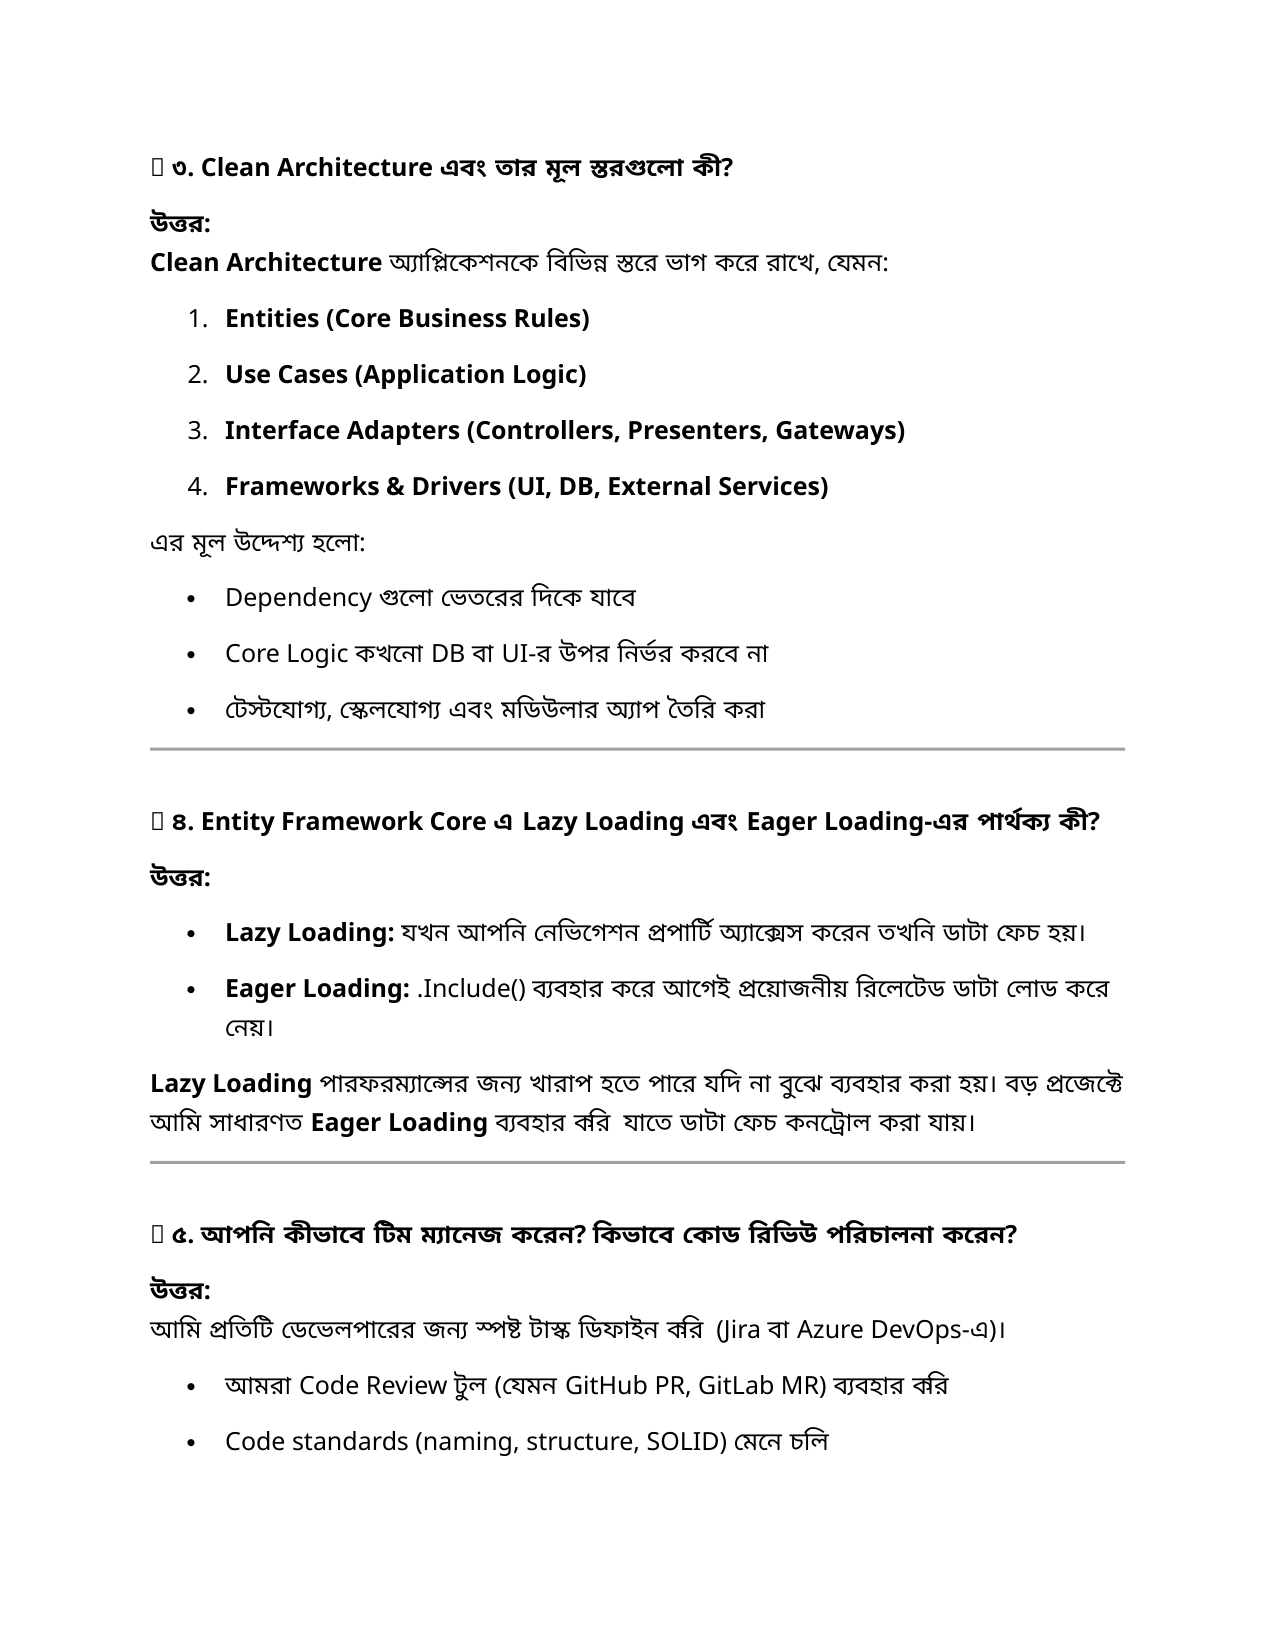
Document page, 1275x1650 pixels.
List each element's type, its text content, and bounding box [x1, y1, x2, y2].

text 🔹 ৪. Entity Framework Core এ Lazy Loading এবং Eager Loading-এর পার্থক্য কী? [150, 803, 1125, 837]
text 🔹 ৩. Clean Architecture এবং তার মূল স্তরগুলো কী? [150, 150, 1125, 184]
list Dependency গুলো ভেতরের দিকে যাবে [187, 580, 1125, 614]
list Lazy Loading: যখন আপনি নেভিগেশন প্রপার্টি অ্যাক্সেস করেন তখনি ডাটা ফেচ হয়। [187, 915, 1125, 949]
text উত্তর: Clean Architecture অ্যাপ্লিকেশনকে বিভিন্ন স্তরে ভাগ করে রাখে, যেমন: [150, 206, 1125, 279]
list Interface Adapters (Controllers, Presenters, Gateways) [187, 412, 1125, 447]
text 🔹 ৫. আপনি কীভাবে টিম ম্যানেজ করেন? কিভাবে কোড রিভিউ পরিচালনা করেন? [150, 1217, 1125, 1251]
list Code standards (naming, structure, SOLID) মেনে চলি [187, 1423, 1125, 1457]
list Core Logic কখনো DB বা UI-র উপর নির্ভর করবে না [187, 636, 1125, 670]
list আমরা Code Review টুল (যেমন GitHub PR, GitLab MR) ব্যবহার করি [187, 1367, 1125, 1402]
list Use Cases (Application Logic) [187, 357, 1125, 391]
text উত্তর: [150, 859, 1125, 893]
list টেস্টযোগ্য, স্কেলযোগ্য এবং মডিউলার অ্যাপ তৈরি করা [187, 692, 1125, 726]
list Eager Loading: .Include() ব্যবহার করে আগেই প্রয়োজনীয় রিলেটেড ডাটা লোড করে নেয়। [187, 971, 1125, 1044]
text উত্তর: আমি প্রতিটি ডেভেলপারের জন্য স্পষ্ট টাস্ক ডিফাইন করি (Jira বা Azure DevOps-এ)। [150, 1272, 1125, 1346]
list Frameworks & Drivers (UI, DB, External Services) [187, 468, 1125, 502]
text এর মূল উদ্দেশ্য হলো: [150, 524, 1125, 558]
text Lazy Loading পারফরম্যান্সের জন্য খারাপ হতে পারে যদি না বুঝে ব্যবহার করা হয়। বড় প্রজেক্টে আমি সাধারণত Eager Loading ব্যবহার করি যাতে ডাটা ফেচ কনট্রোল করা যায়। [150, 1066, 1125, 1139]
list Entities (Core Business Rules) [187, 301, 1125, 335]
